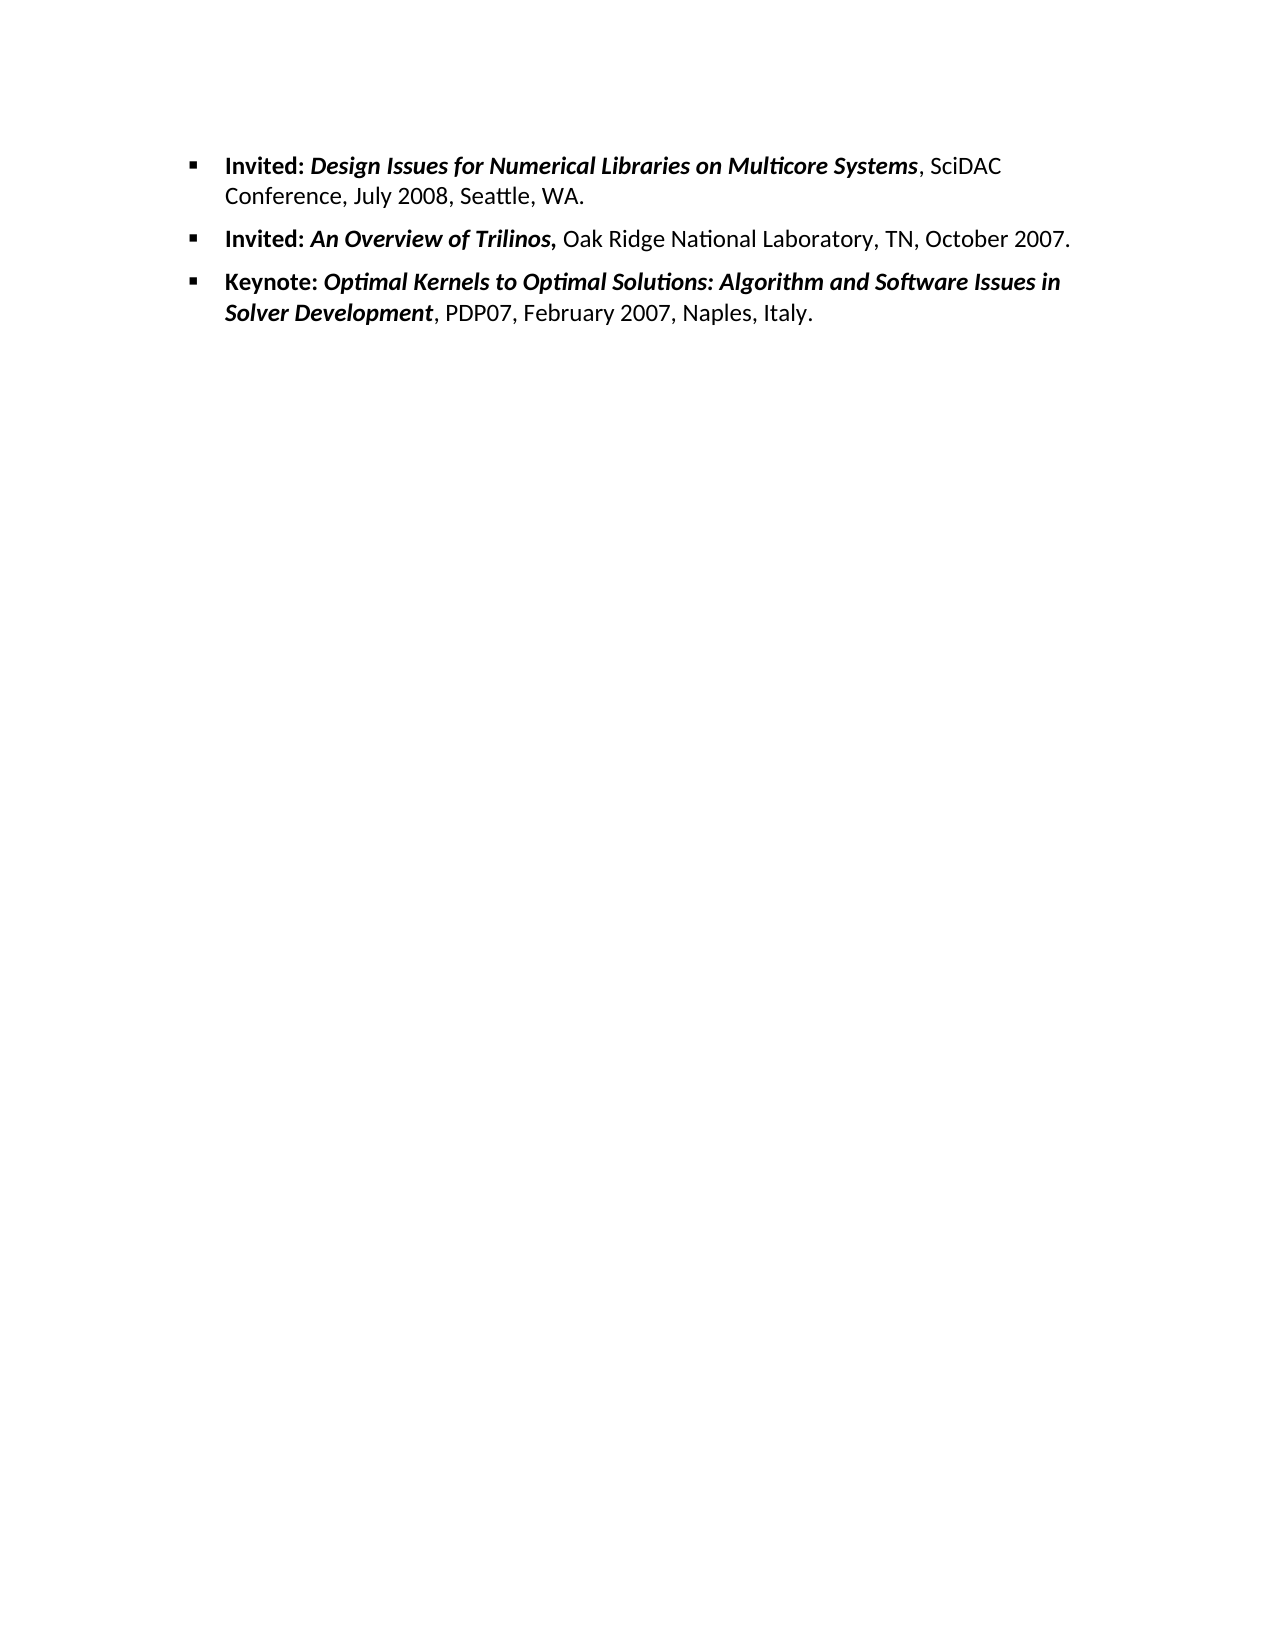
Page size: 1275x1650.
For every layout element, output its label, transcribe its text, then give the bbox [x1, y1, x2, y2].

list Invited: An Overview of Trilinos, Oak Ridge National Laboratory, TN, October 2007. [187, 223, 1087, 254]
list Invited: Design Issues for Numerical Libraries on Multicore Systems, SciDAC Conference, July 2008, Seattle, WA. [187, 150, 1087, 211]
list Keynote: Optimal Kernels to Optimal Solutions: Algorithm and Software Issues in Solver Development, PDP07, February 2007, Naples, Italy. [187, 267, 1087, 328]
